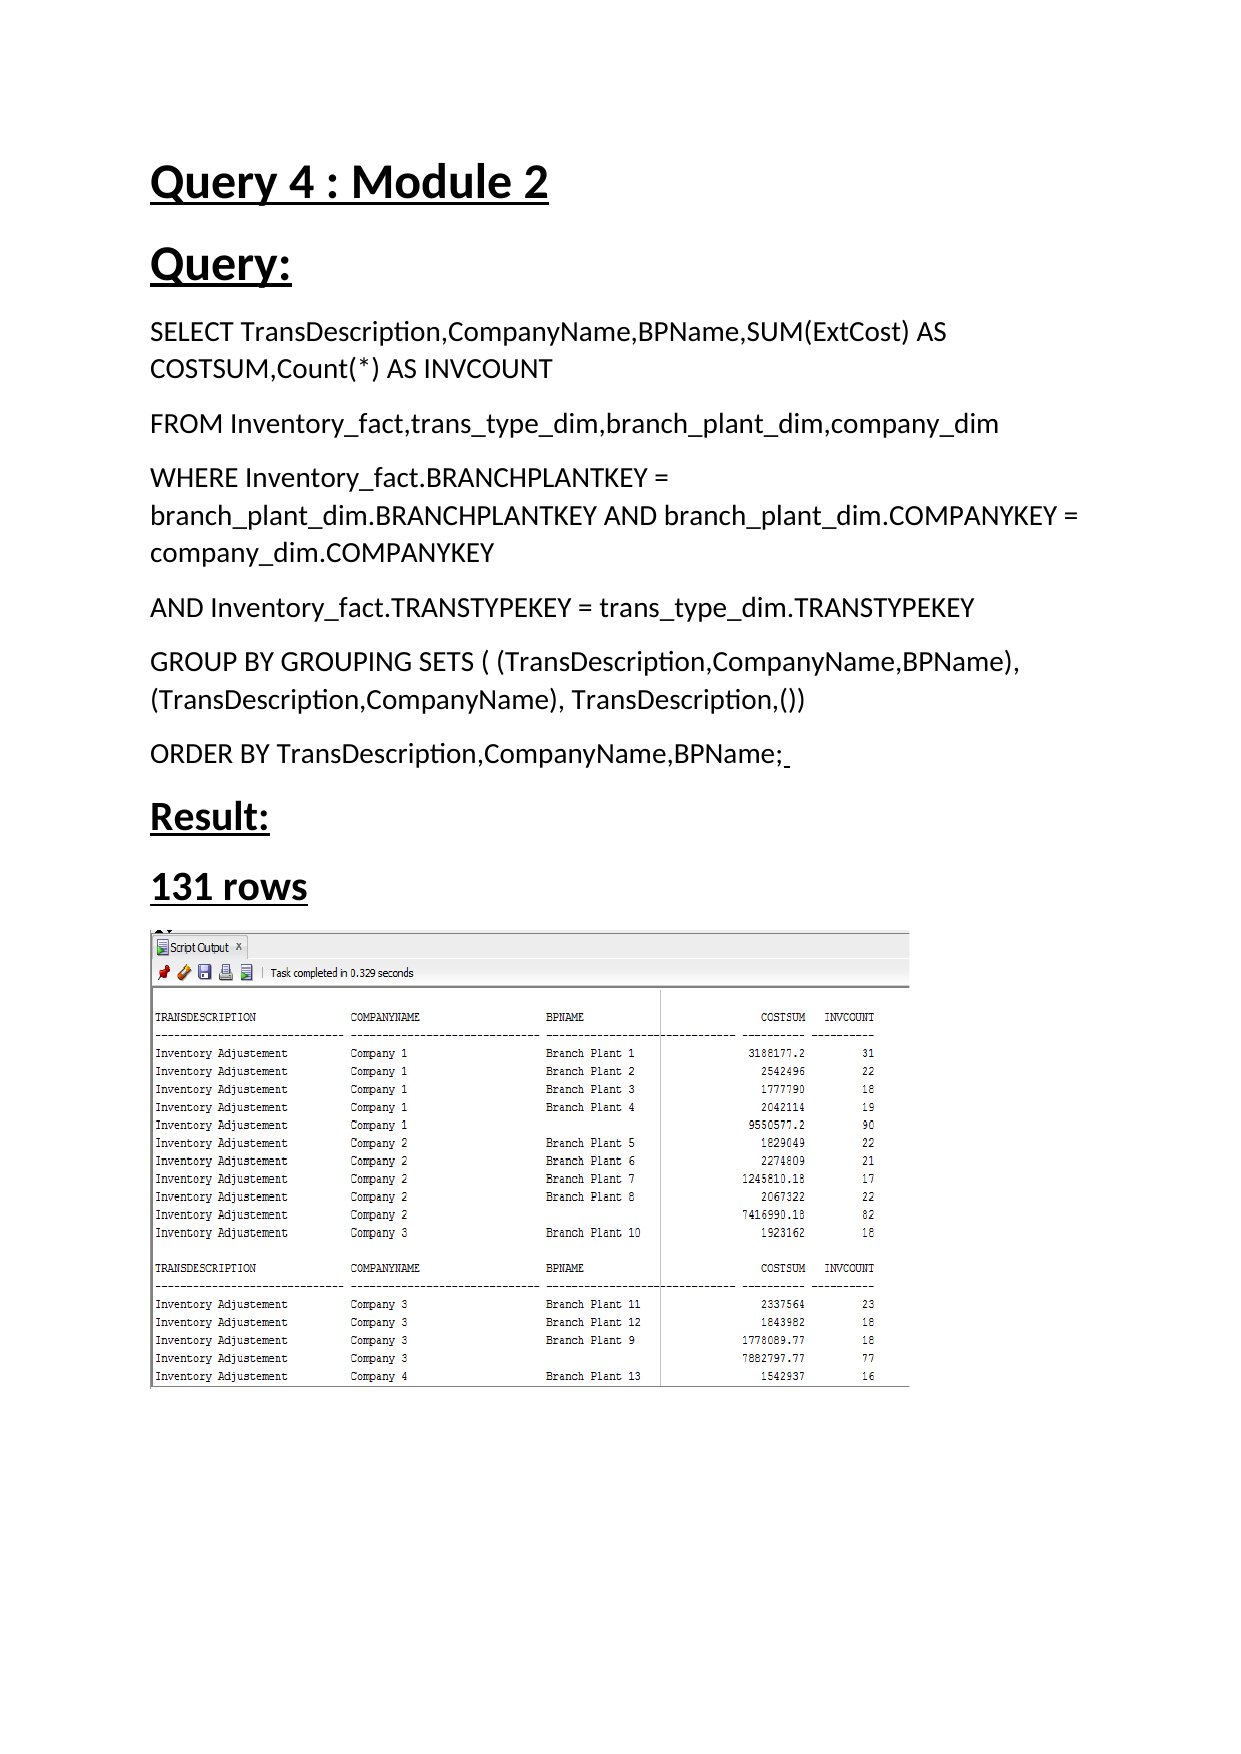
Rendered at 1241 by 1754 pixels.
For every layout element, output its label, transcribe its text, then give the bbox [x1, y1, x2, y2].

text WHERE Inventory_fact.BRANCHPLANTKEY = branch_plant_dim.BRANCHPLANTKEY AND branch_plant_dim.COMPANYKEY = company_dim.COMPANYKEY [150, 459, 1090, 570]
text Query 4 : Module 2 [150, 150, 1090, 211]
picture [150, 930, 910, 1389]
text ORDER BY TransDescription,CompanyName,BPName; [150, 735, 1090, 771]
text FROM Inventory_fact,trans_type_dim,branch_plant_dim,company_dim [150, 405, 1090, 440]
text AND Inventory_fact.TRANSTYPEKEY = trans_type_dim.TRANSTYPEKEY [150, 589, 1090, 624]
text 131 rows [150, 860, 1090, 911]
text GROUP BY GROUPING SETS ( (TransDescription,CompanyName,BPName),(TransDescription,CompanyName), TransDescription,()) [150, 643, 1090, 717]
text Query: [150, 231, 1090, 292]
text SELECT TransDescription,CompanyName,BPName,SUM(ExtCost) AS COSTSUM,Count(*) AS INVCOUNT [150, 313, 1090, 386]
text Result: [150, 790, 1090, 841]
